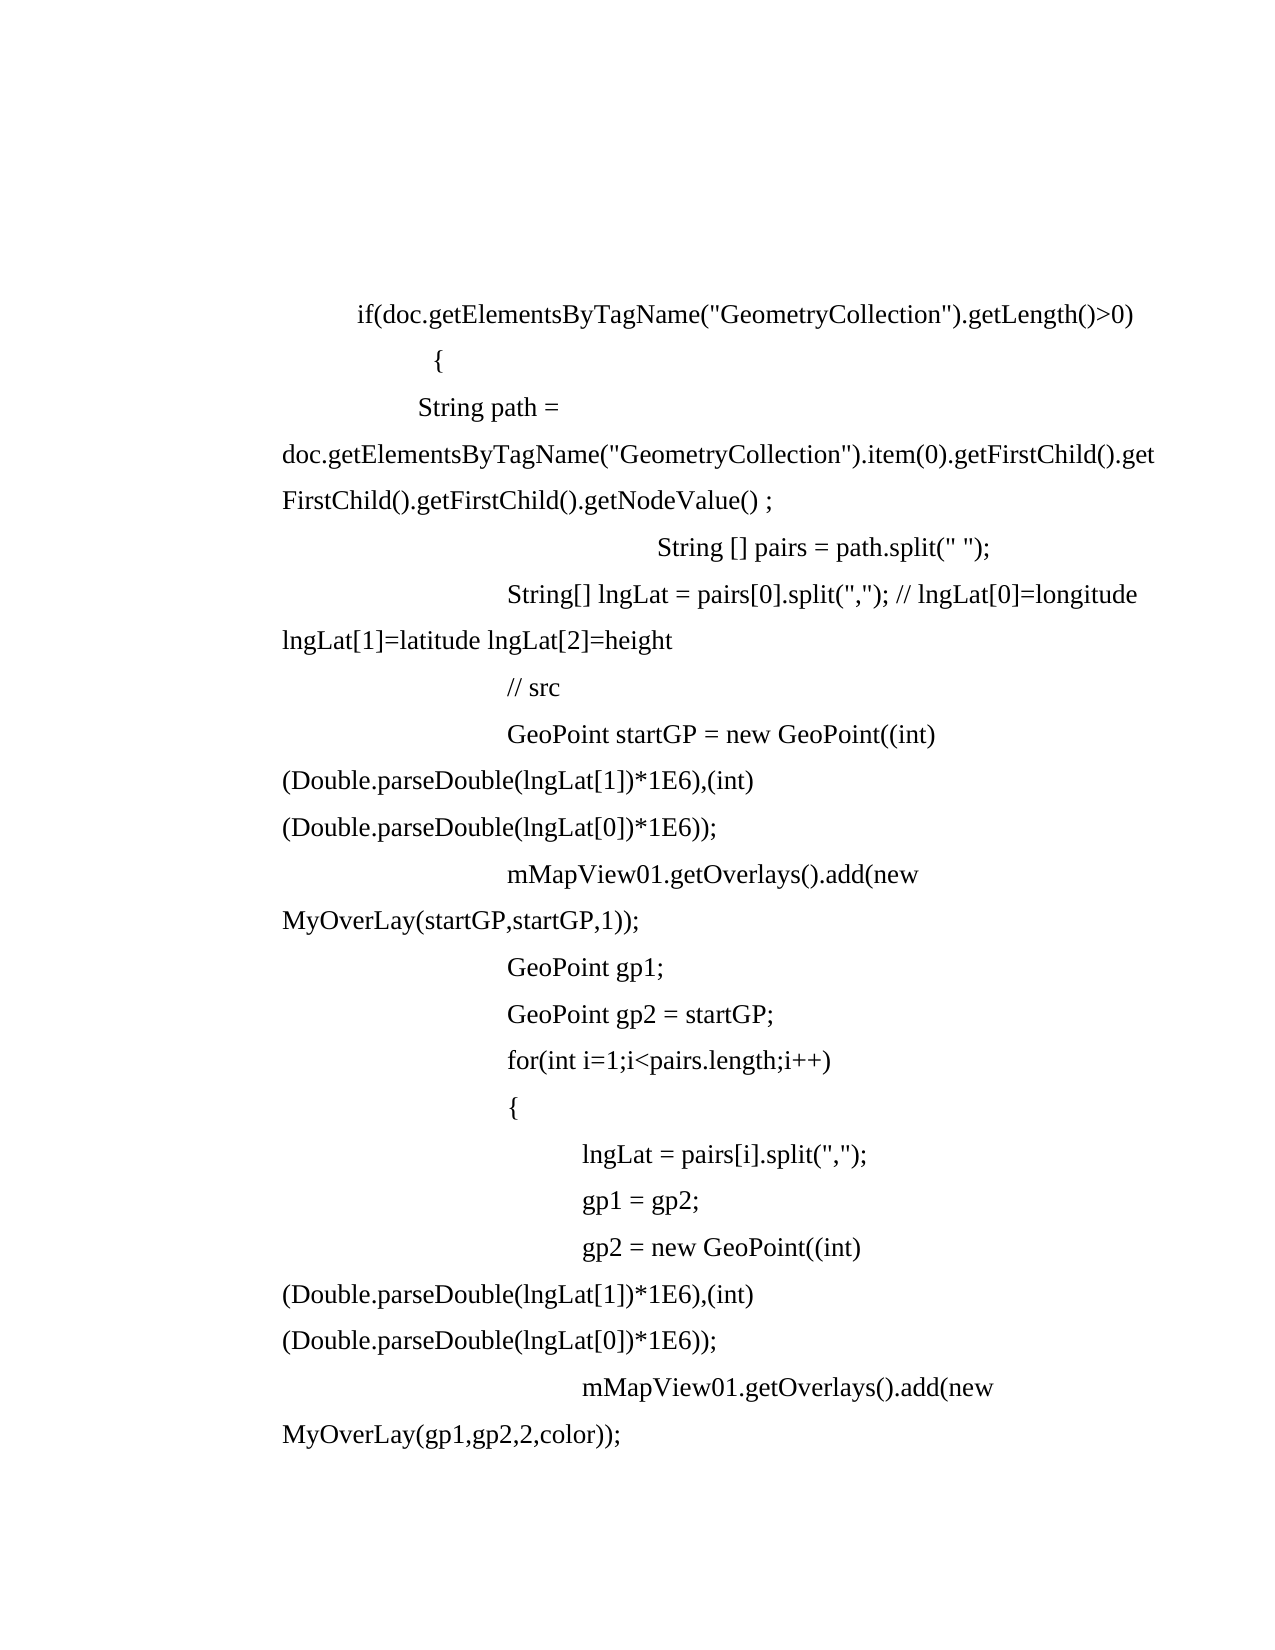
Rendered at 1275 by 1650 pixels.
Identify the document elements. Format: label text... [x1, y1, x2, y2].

list if(doc.getElementsByTagName("GeometryCollection").getLength()>0) [282, 253, 1157, 329]
list { [282, 1091, 1157, 1122]
list for(int i=1;i<pairs.length;i++) [282, 1044, 1157, 1076]
list mMapView01.getOverlays().add(new MyOverLay(startGP,startGP,1)); [282, 858, 1157, 936]
list GeoPoint gp2 = startGP; [282, 998, 1157, 1029]
list gp2 = new GeoPoint((int)(Double.parseDouble(lngLat[1])*1E6),(int)(Double.parseDouble(lngLat[0])*1E6)); [282, 1231, 1157, 1356]
list GeoPoint startGP = new GeoPoint((int)(Double.parseDouble(lngLat[1])*1E6),(int)(Double.parseDouble(lngLat[0])*1E6)); [282, 718, 1157, 842]
list String[] lngLat = pairs[0].split(","); // lngLat[0]=longitude lngLat[1]=latitude lngLat[2]=height [282, 578, 1157, 656]
list String path = doc.getElementsByTagName("GeometryCollection").item(0).getFirstChild().getFirstChild().getFirstChild().getNodeValue() ; [282, 391, 1157, 516]
list // src [282, 671, 1157, 702]
list { [282, 344, 1157, 376]
list GeoPoint gp1; [282, 951, 1157, 982]
list lngLat = pairs[i].split(","); [282, 1138, 1157, 1169]
list mMapView01.getOverlays().add(new MyOverLay(gp1,gp2,2,color)); [282, 1371, 1157, 1449]
list String [] pairs = path.split(" "); [282, 531, 1157, 562]
list gp1 = gp2; [282, 1184, 1157, 1216]
